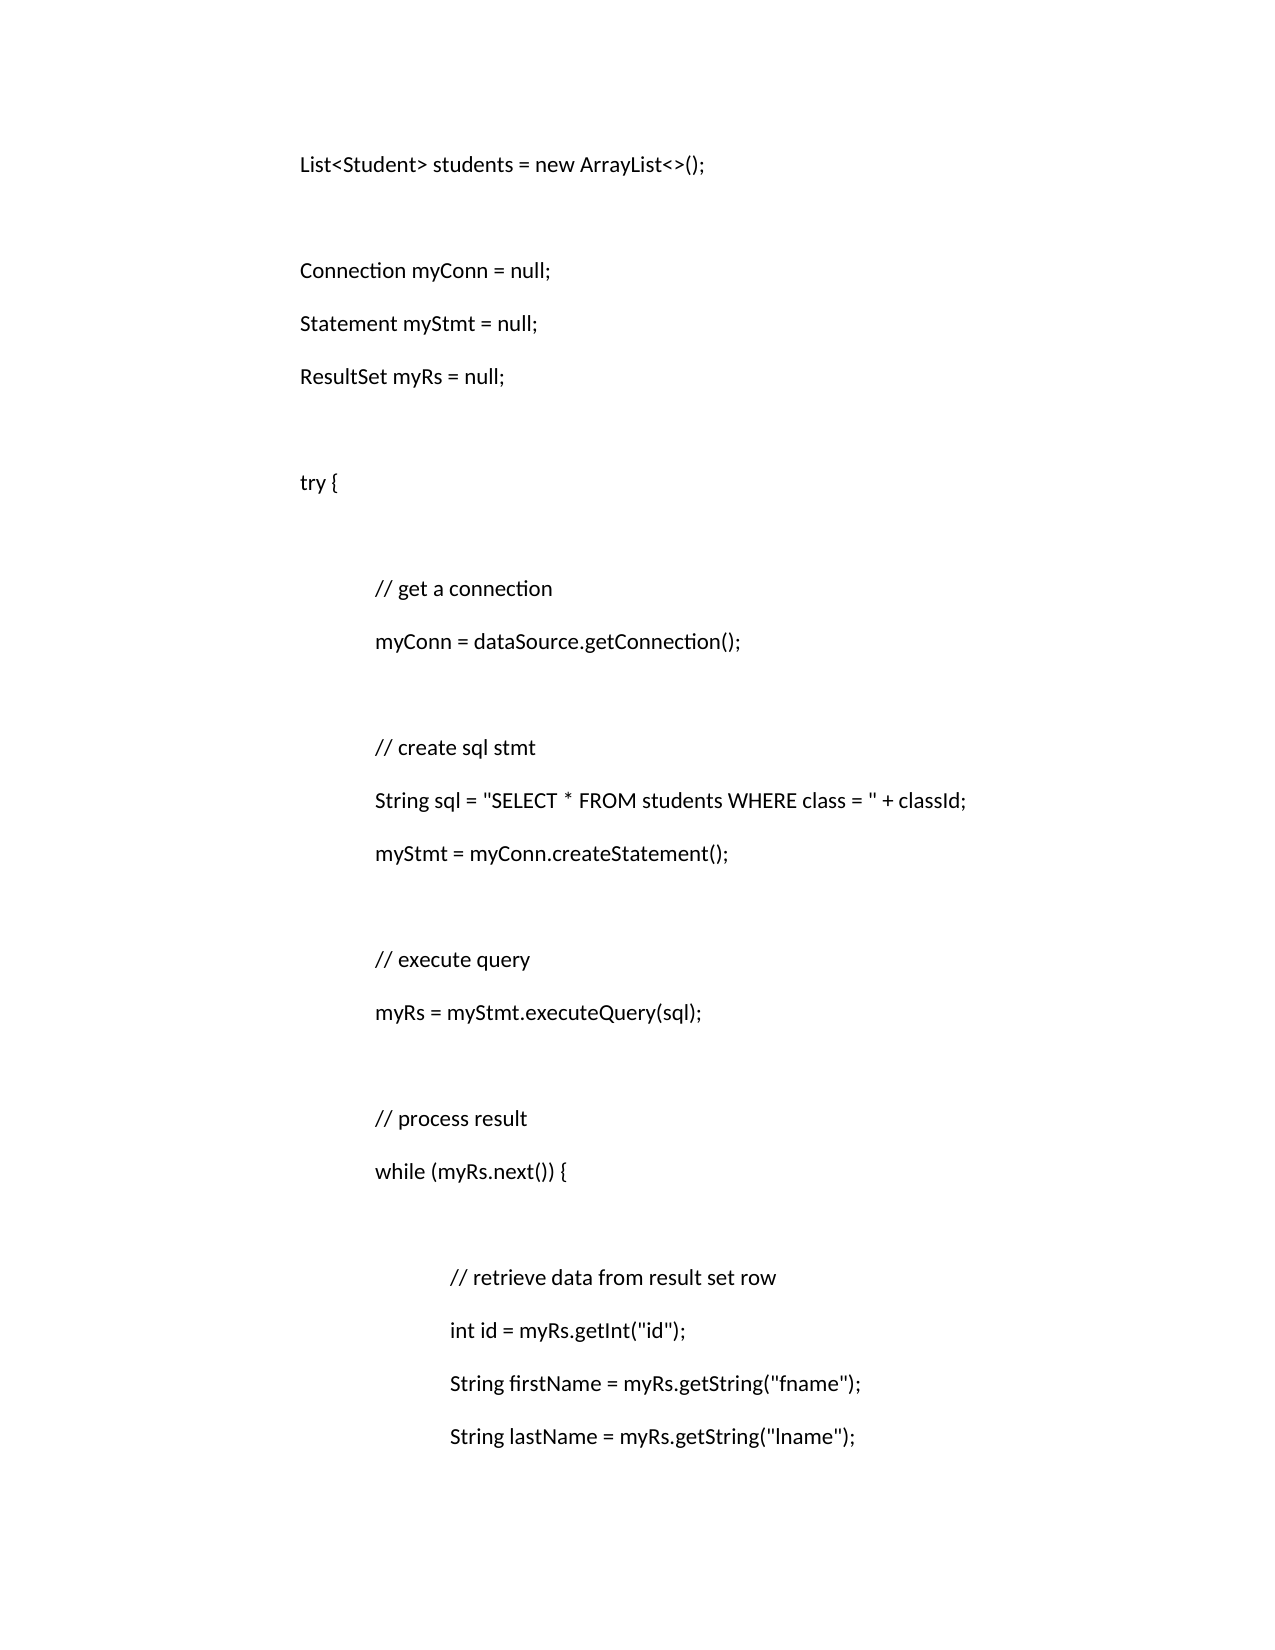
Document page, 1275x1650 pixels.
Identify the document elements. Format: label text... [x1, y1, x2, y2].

text myRs = myStmt.executeQuery(sql); [150, 998, 1125, 1026]
text String sql = "SELECT * FROM students WHERE class = " + classId; [150, 786, 1125, 814]
text // create sql stmt [150, 733, 1125, 761]
text // get a connection [150, 574, 1125, 602]
text List<Student> students = new ArrayList<>(); [150, 150, 1125, 178]
text // execute query [150, 945, 1125, 973]
text // process result [150, 1104, 1125, 1132]
text while (myRs.next()) { [150, 1157, 1125, 1185]
text Connection myConn = null; [150, 256, 1125, 284]
text Statement myStmt = null; [150, 309, 1125, 337]
text String lastName = myRs.getString("lname"); [150, 1422, 1125, 1451]
text String firstName = myRs.getString("fname"); [150, 1369, 1125, 1397]
text try { [150, 468, 1125, 496]
text int id = myRs.getInt("id"); [150, 1316, 1125, 1344]
text myConn = dataSource.getConnection(); [150, 627, 1125, 655]
text // retrieve data from result set row [150, 1263, 1125, 1291]
text myStmt = myConn.createStatement(); [150, 839, 1125, 867]
text ResultSet myRs = null; [150, 362, 1125, 390]
